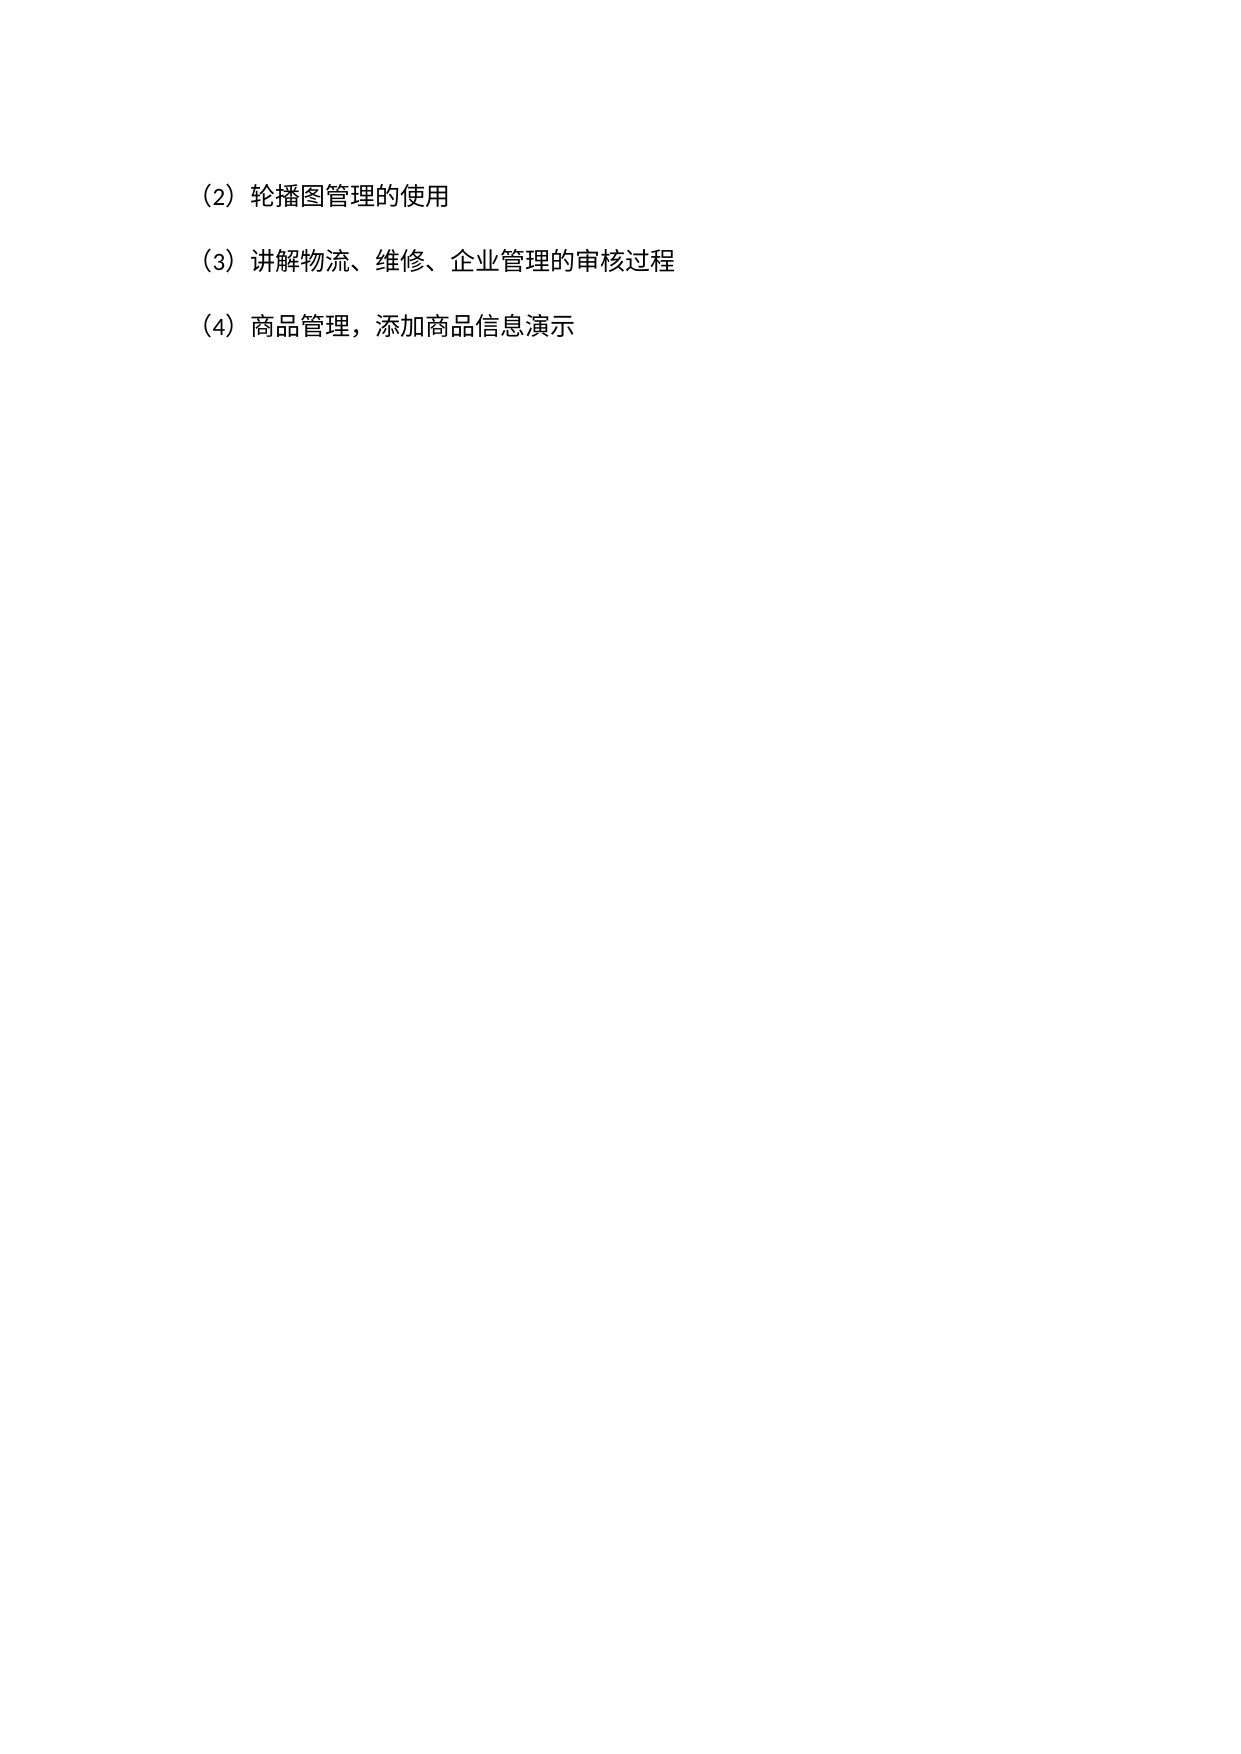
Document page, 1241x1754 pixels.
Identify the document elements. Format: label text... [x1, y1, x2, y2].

list 轮播图管理的使用 [187, 162, 1053, 227]
list 讲解物流、维修、企业管理的审核过程 [187, 227, 1053, 292]
list 商品管理，添加商品信息演示 [187, 292, 1053, 357]
